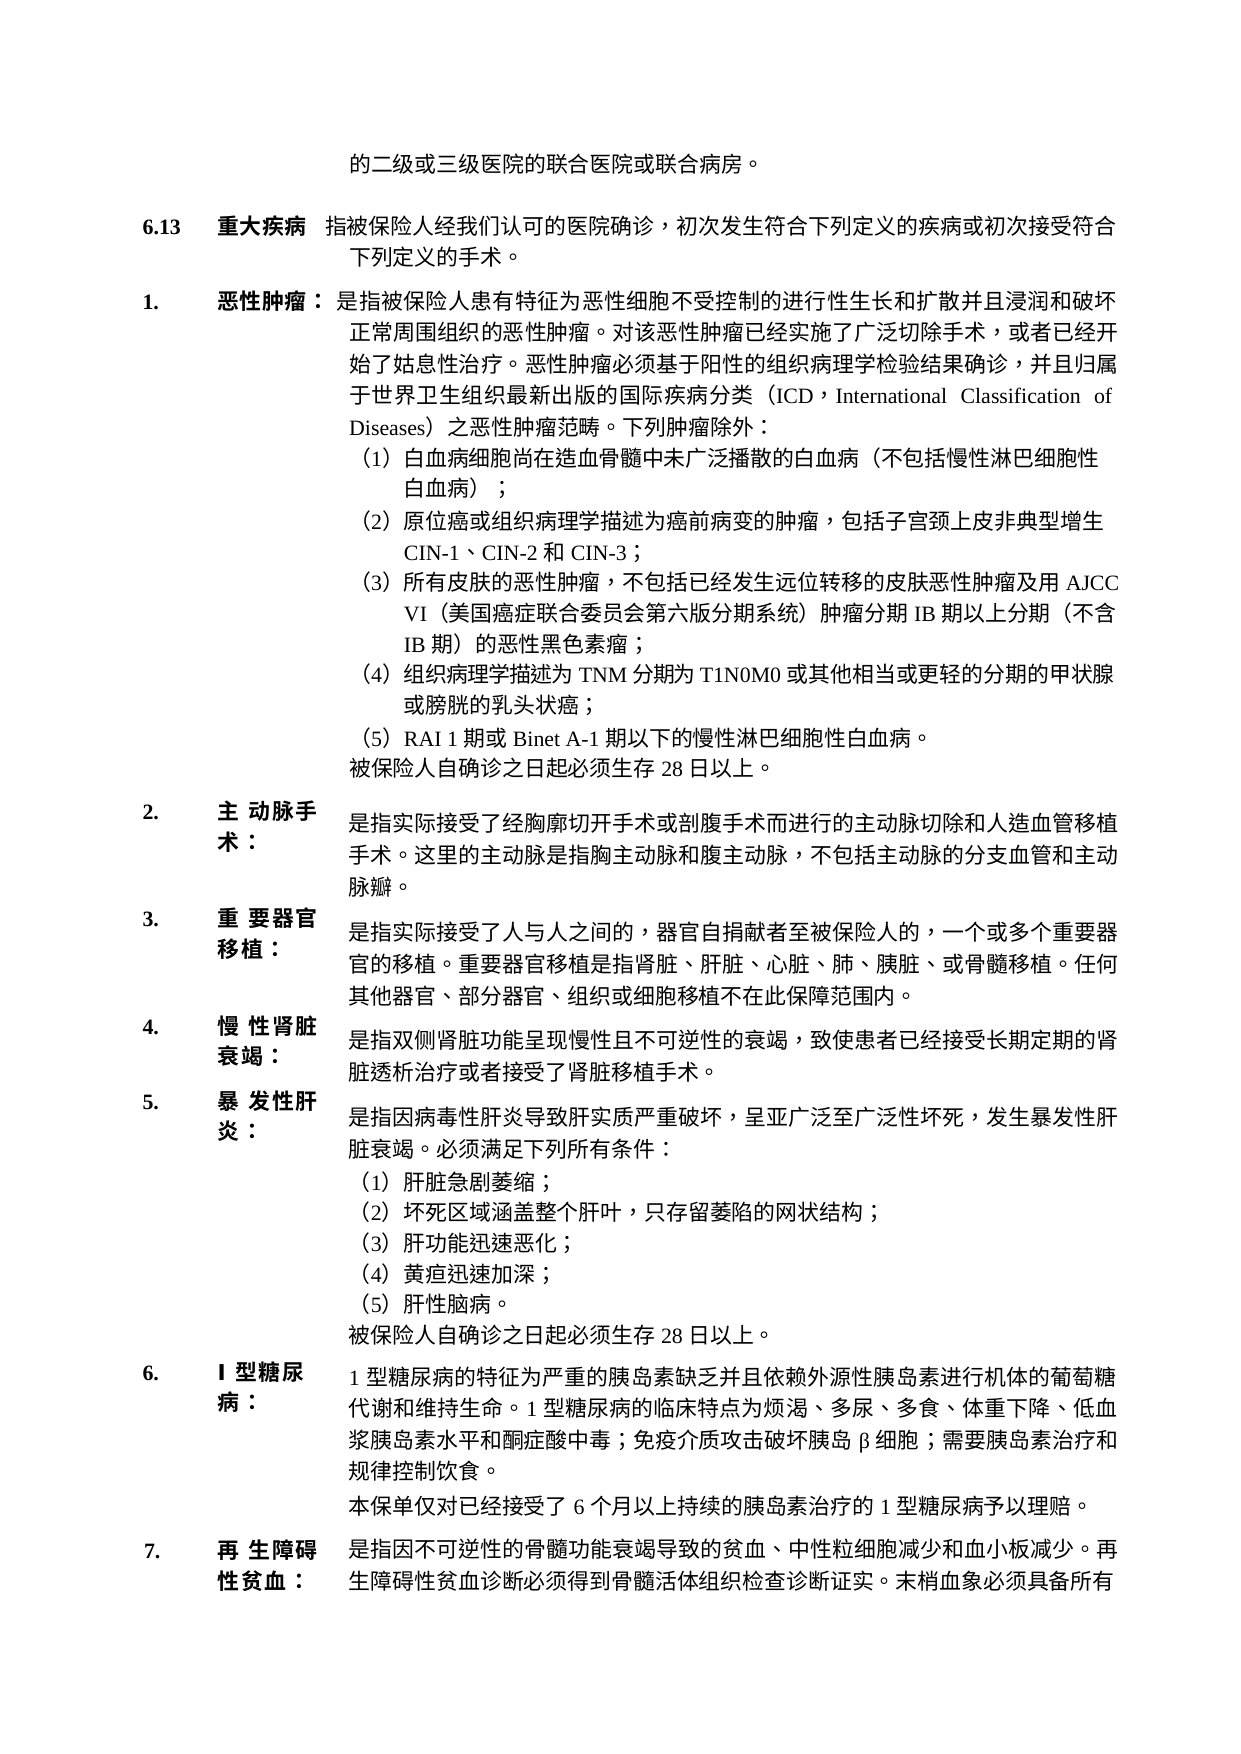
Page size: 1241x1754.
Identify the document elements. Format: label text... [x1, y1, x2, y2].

text VI（美国癌症联合委员会第六版分期系统）肿瘤分期 IB 期以上分期（不含 [404, 598, 1130, 628]
text 1 型糖尿病的特征为严重的胰岛素缺乏并且依赖外源性胰岛素进行机体的葡萄糖代谢和维持生命。1 型糖尿病的临床特点为烦渴、多尿、多食、体重下降、低血浆胰岛素水平和酮症酸中毒；免疫介质攻击破坏胰岛 β 细胞；需要胰岛素治疗和规律控制饮食。 [349, 1362, 1119, 1486]
text Diseases）之恶性肿瘤范畴。下列肿瘤除外： [349, 412, 1130, 442]
text 是指双侧肾脏功能呈现慢性且不可逆性的衰竭，致使患者已经接受长期定期的肾脏透析治疗或者接受了肾脏移植手术。 [349, 1025, 1119, 1087]
text （1）白血病细胞尚在造血骨髓中未广泛播散的白血病（不包括慢性淋巴细胞性白血病）； [349, 443, 1119, 503]
text 是指实际接受了人与人之间的，器官自捐献者至被保险人的，一个或多个重要器官的移植。重要器官移植是指肾脏、肝脏、心脏、肺、胰脏、或骨髓移植。任何其他器官、部分器官、组织或细胞移植不在此保障范围内。 [349, 917, 1119, 1011]
text 是指因病毒性肝炎导致肝实质严重破坏，呈亚广泛至广泛性坏死，发生暴发性肝脏衰竭。必须满足下列所有条件： [349, 1102, 1119, 1164]
text （4）组织病理学描述为 TNM 分期为 T1N0M0 或其他相当或更轻的分期的甲状腺或膀胱的乳头状癌； [349, 659, 1119, 720]
text （5）肝性脑病。 [349, 1289, 1130, 1319]
text CIN-1、CIN-2 和 CIN-3； [404, 536, 1130, 566]
text （3）肝功能迅速恶化； [349, 1228, 1130, 1258]
list Ⅰ 型糖尿病： [142, 1357, 333, 1417]
text 本保单仅对已经接受了 6 个月以上持续的胰岛素治疗的 1 型糖尿病予以理赔。 [349, 1491, 1130, 1521]
list 暴 发性肝炎： [142, 1086, 333, 1146]
text （5）RAI 1 期或 Binet A-1 期以下的慢性淋巴细胞性白血病。被保险人自确诊之日起必须生存 28 日以上。 [349, 723, 939, 783]
subtitle 主 动脉手术： [142, 796, 333, 856]
text 是指因不可逆性的骨髓功能衰竭导致的贫血、中性粒细胞减少和血小板减少。再生障碍性贫血诊断必须得到骨髓活体组织检查诊断证实。末梢血象必须具备所有 [349, 1533, 1119, 1595]
text 被保险人自确诊之日起必须生存 28 日以上。 [349, 1320, 1130, 1350]
list 慢 性肾脏衰竭： [142, 1011, 333, 1071]
text 的二级或三级医院的联合医院或联合病房。 [349, 149, 1130, 179]
text （2）坏死区域涵盖整个肝叶，只存留萎陷的网状结构； [349, 1197, 1130, 1227]
text IB 期）的恶性黑色素瘤； [404, 629, 1130, 658]
text （3）所有皮肤的恶性肿瘤，不包括已经发生远位转移的皮肤恶性肿瘤及用 AJCC [349, 567, 1130, 597]
text 是指实际接受了经胸廓切开手术或剖腹手术而进行的主动脉切除和人造血管移植手术。这里的主动脉是指胸主动脉和腹主动脉，不包括主动脉的分支血管和主动脉瓣。 [349, 808, 1119, 902]
text （2）原位癌或组织病理学描述为癌前病变的肿瘤，包括子宫颈上皮非典型增生 [349, 506, 1130, 536]
list 恶性肿瘤： 是指被保险人患有特征为恶性细胞不受控制的进行性生长和扩散并且浸润和破坏正常周围组织的恶性肿瘤。对该恶性肿瘤已经实施了广泛切除手术，或者已经开始了姑息性治疗。恶性肿瘤必须基于阳性的组织病理学检验结果确诊，并且归属于世界卫生组织最新出版的国际疾病分类（ICD，International Classification of [142, 286, 1119, 410]
list 重 要器官移植： [142, 903, 333, 964]
text （1）肝脏急剧萎缩； [349, 1167, 1130, 1196]
list 重大疾病 指被保险人经我们认可的医院确诊，初次发生符合下列定义的疾病或初次接受符合下列定义的手术。 [142, 211, 1119, 271]
list 再 生障碍性贫血： [144, 1535, 333, 1595]
text （4）黄疸迅速加深； [349, 1259, 1130, 1288]
